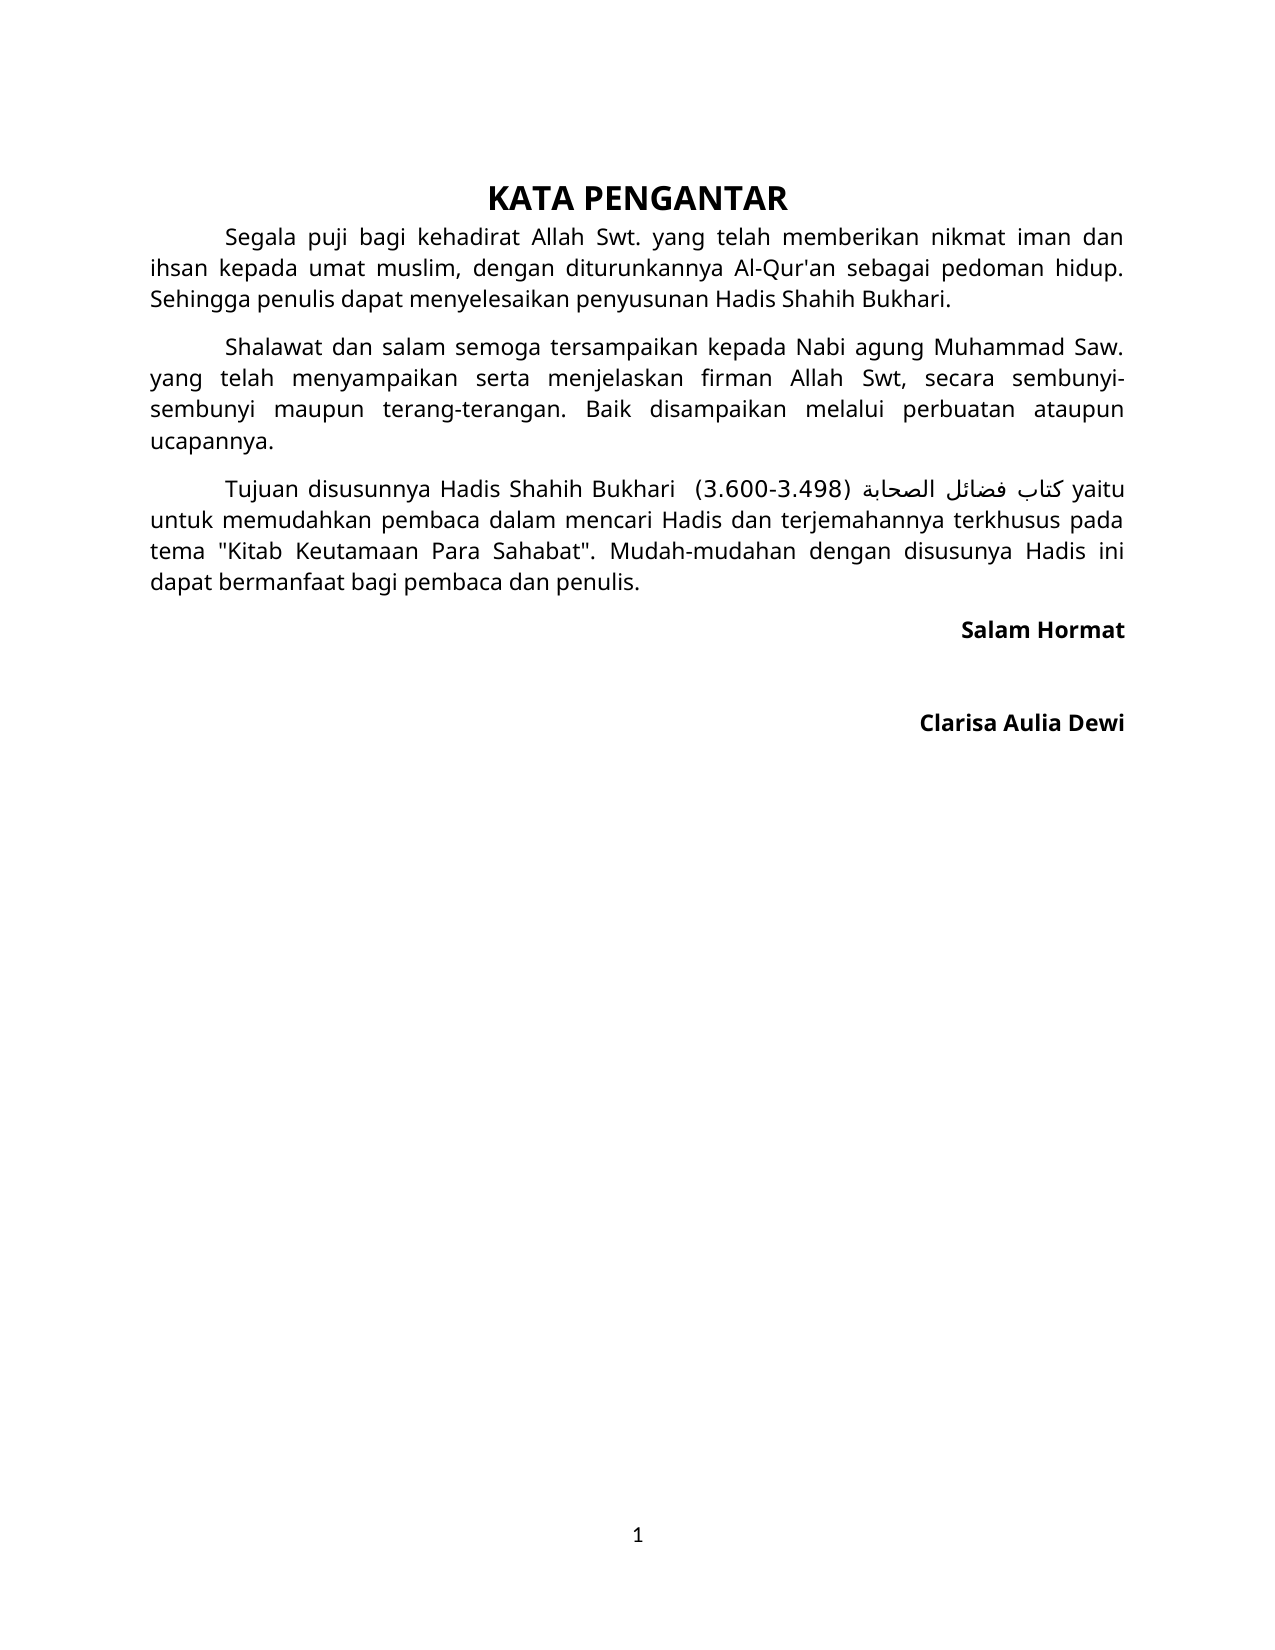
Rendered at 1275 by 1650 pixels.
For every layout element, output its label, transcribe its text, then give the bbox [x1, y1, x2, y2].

text Shalawat dan salam semoga tersampaikan kepada Nabi agung Muhammad Saw. yang telah menyampaikan serta menjelaskan firman Allah Swt, secara sembunyi-sembunyi maupun terang-terangan. Baik disampaikan melalui perbuatan ataupun ucapannya. [150, 331, 1125, 456]
text Clarisa Aulia Dewi [150, 707, 1125, 738]
text Salam Hormat [150, 614, 1125, 645]
text Segala puji bagi kehadirat Allah Swt. yang telah memberikan nikmat iman dan ihsan kepada umat muslim, dengan diturunkannya Al-Qur'an sebagai pedoman hidup. Sehingga penulis dapat menyelesaikan penyusunan Hadis Shahih Bukhari. [150, 220, 1125, 314]
subtitle KATA PENGANTAR [150, 175, 1125, 220]
text Tujuan disusunnya Hadis Shahih Bukhari كتاب فضائل الصحابة (3.498-3.600) yaitu untuk memudahkan pembaca dalam mencari Hadis dan terjemahannya terkhusus pada tema "Kitab Keutamaan Para Sahabat". Mudah-mudahan dengan disusunya Hadis ini dapat bermanfaat bagi pembaca dan penulis. [150, 472, 1125, 597]
